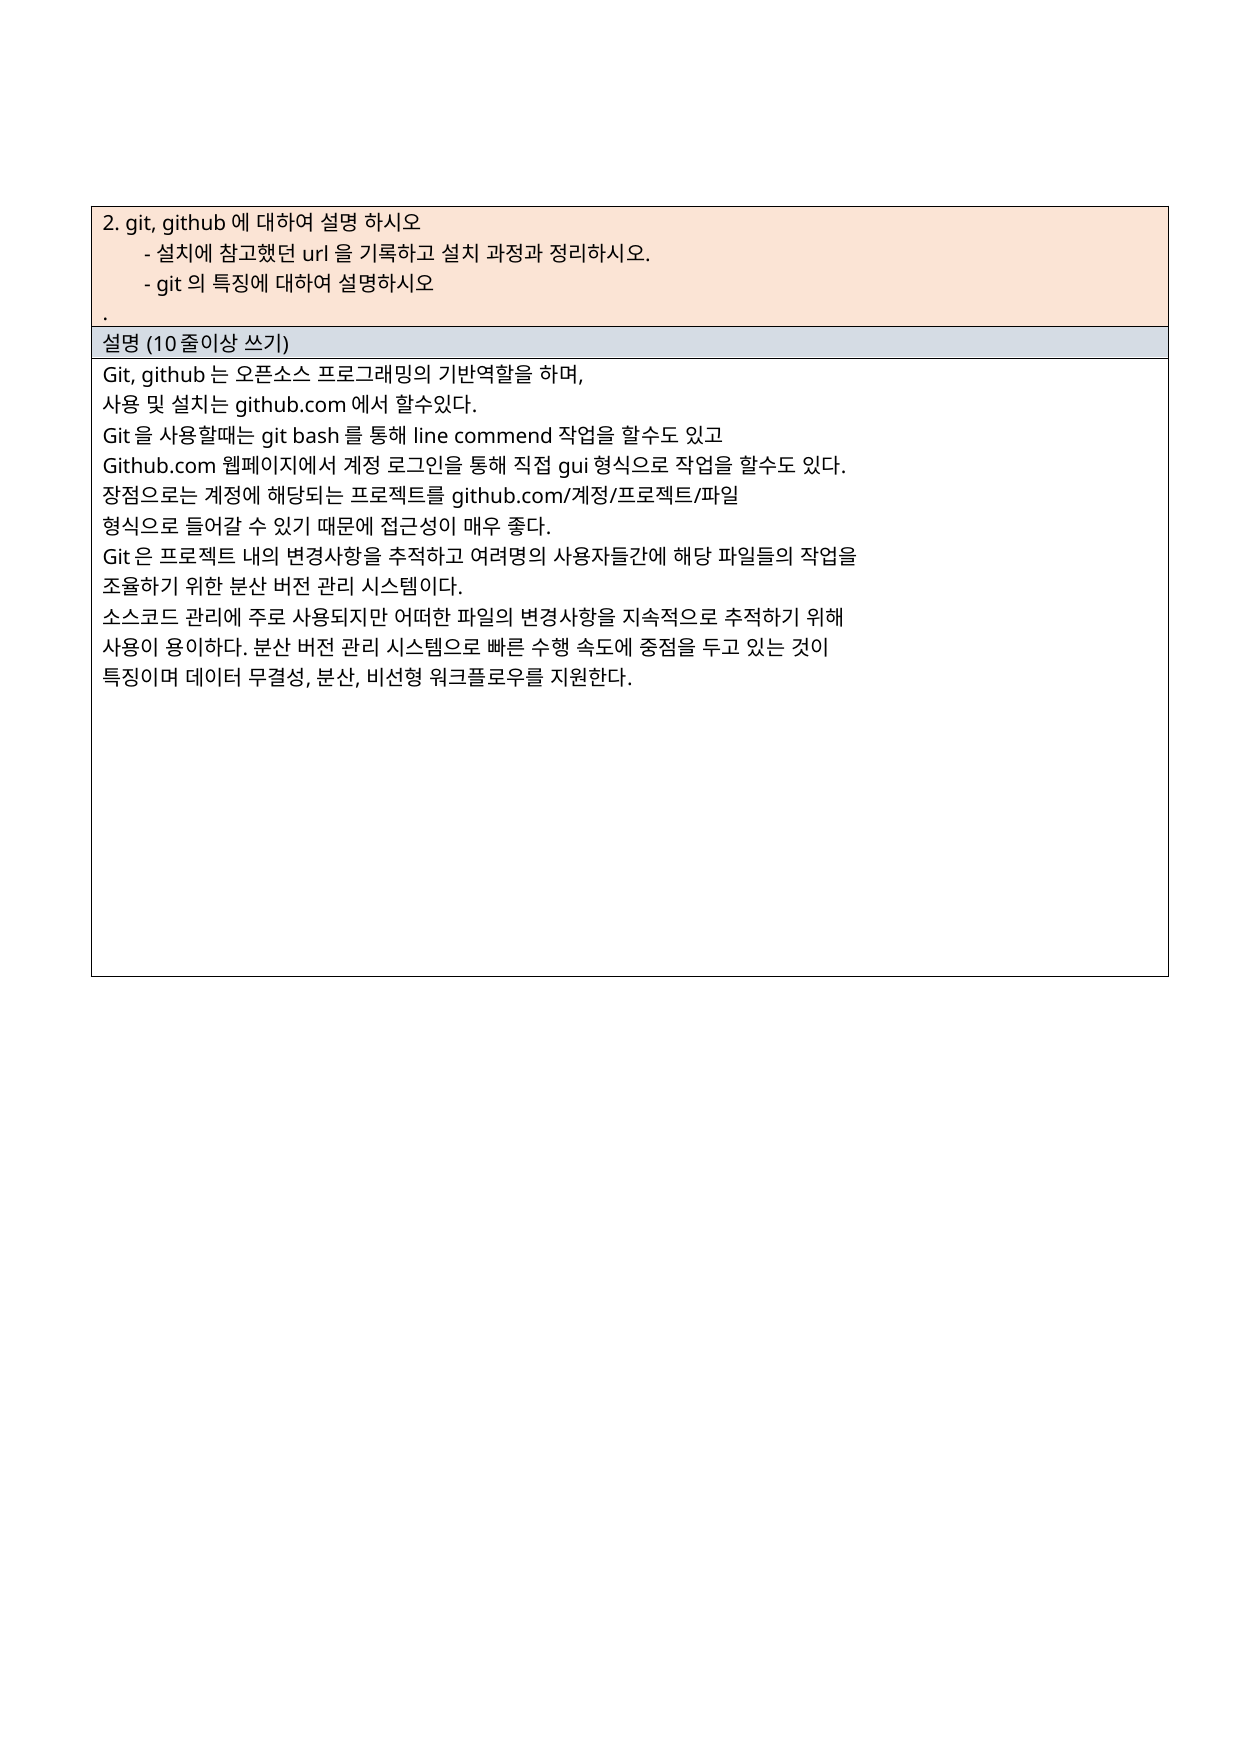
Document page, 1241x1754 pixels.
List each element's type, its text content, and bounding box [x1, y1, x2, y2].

table_header 2. git, github 에 대하여 설명 하시오 - 설치에 참고했던 url 을 기록하고 설치 과정과 정리하시오. - git 의 특징에 대하여 설명하시오 . [92, 207, 1168, 326]
table_cell 설명 (10줄이상 쓰기) [92, 327, 1168, 357]
table_cell Git, github는 오픈소스 프로그래밍의 기반역할을 하며, 사용 및 설치는 github.com에서 할수있다. Git을 사용할때는 git bash를 통해 line commend 작업을 할수도 있고 Github.com 웹페이지에서 계정 로그인을 통해 직접 gui형식으로 작업을 할수도 있다. 장점으로는 계정에 해당되는 프로젝트를 github.com/계정/프로젝트/파일 형식으로 들어갈 수 있기 때문에 접근성이 매우 좋다. Git은 프로젝트 내의 변경사항을 추적하고 여려명의 사용자들간에 해당 파일들의 작업을 조율하기 위한 분산 버전 관리 시스템이다. 소스코드 관리에 주로 사용되지만 어떠한 파일의 변경사항을 지속적으로 추적하기 위해 사용이 용이하다. 분산 버전 관리 시스템으로 빠른 수행 속도에 중점을 두고 있는 것이 특징이며 데이터 무결성, 분산, 비선형 워크플로우를 지원한다. [92, 359, 1168, 976]
